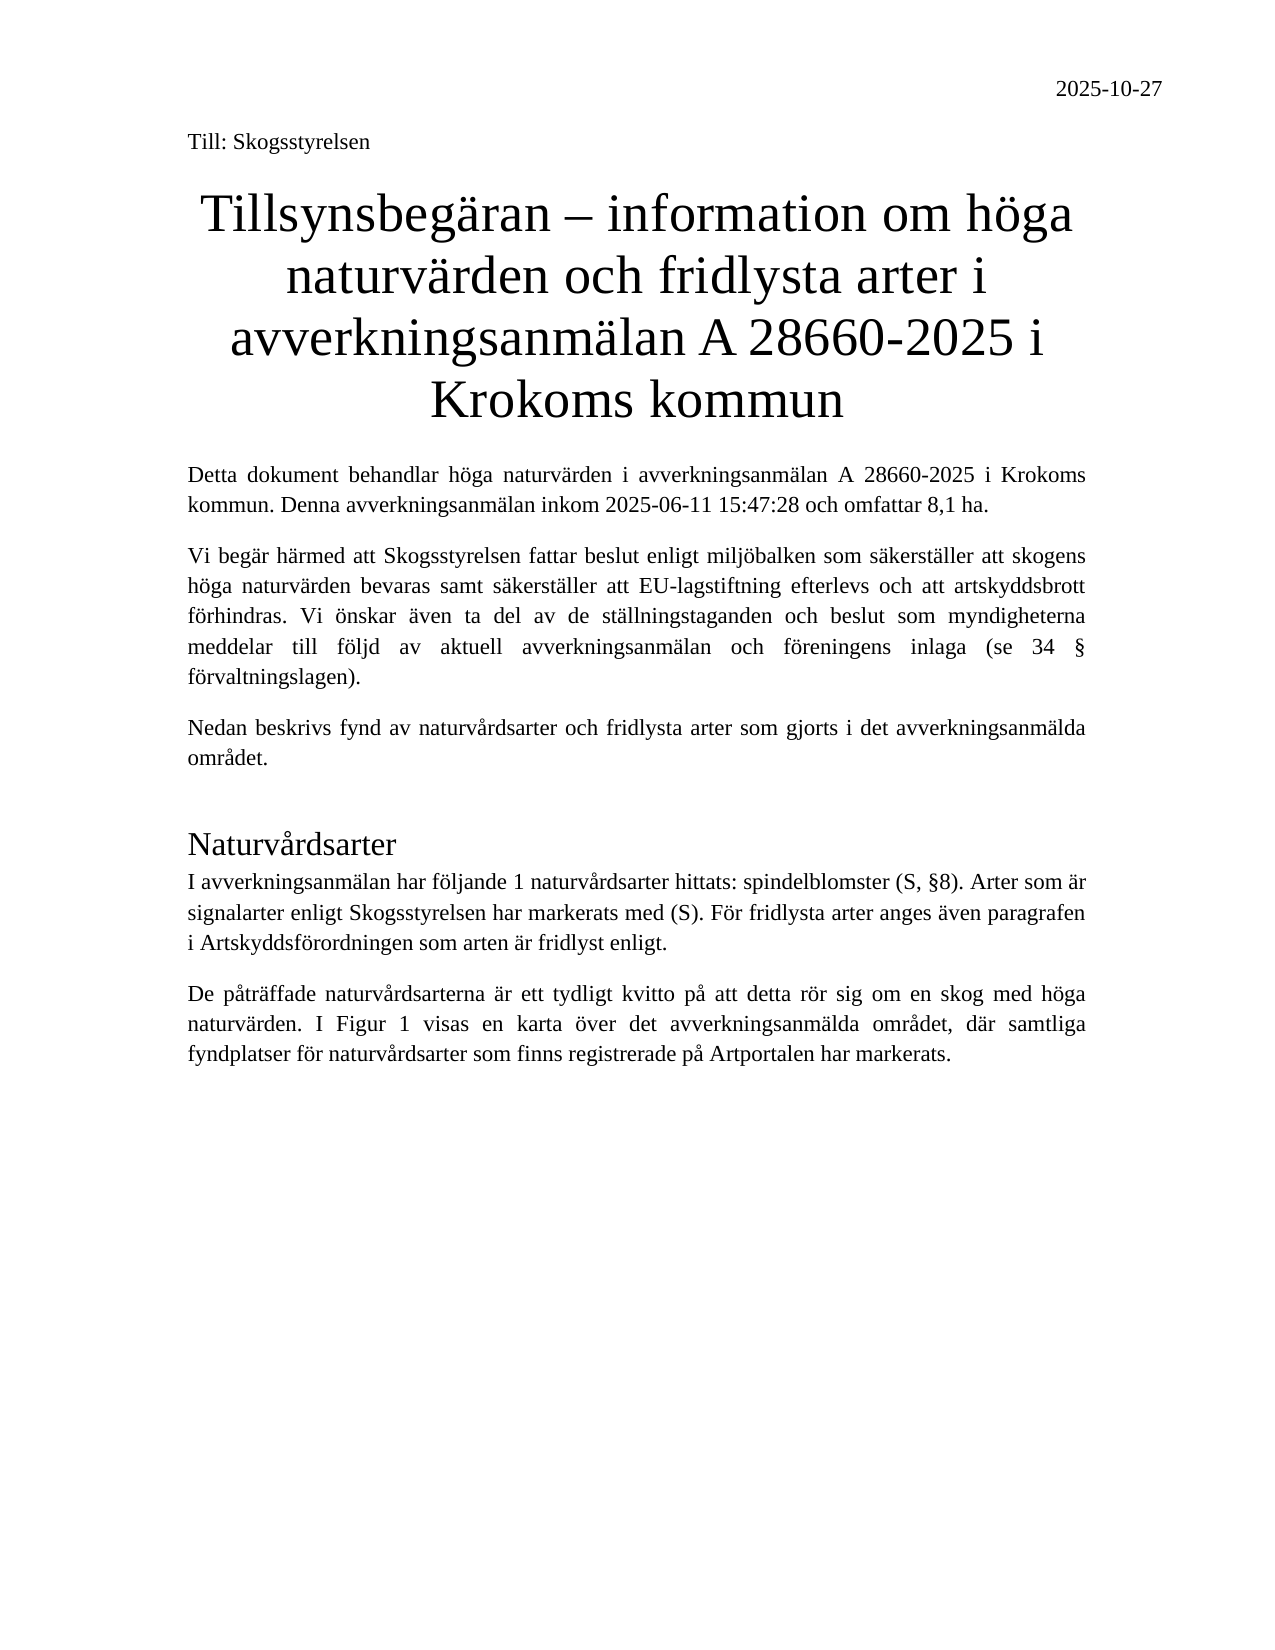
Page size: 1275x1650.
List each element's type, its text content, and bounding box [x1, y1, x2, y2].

text De påträffade naturvårdsarterna är ett tydligt kvitto på att detta rör sig om en skog med höga naturvärden. I Figur 1 visas en karta över det avverkningsanmälda området, där samtliga fyndplatser för naturvårdsarter som finns registrerade på Artportalen har markerats. [187, 980, 1087, 1067]
title Tillsynsbegäran – information om höga naturvärden och fridlysta arter i avverkningsanmälan A 28660-2025 i Krokoms kommun [187, 180, 1087, 429]
subtitle Naturvårdsarter [187, 824, 1087, 863]
text I avverkningsanmälan har följande 1 naturvårdsarter hittats: spindelblomster (S, §8). Arter som är signalarter enligt Skogsstyrelsen har markerats med (S). För fridlysta arter anges även paragrafen i Artskyddsförordningen som arten är fridlyst enligt. [187, 868, 1087, 955]
text Nedan beskrivs fynd av naturvårdsarter och fridlysta arter som gjorts i det avverkningsanmälda området. [187, 714, 1087, 771]
text Detta dokument behandlar höga naturvärden i avverkningsanmälan A 28660-2025 i Krokoms kommun. Denna avverkningsanmälan inkom 2025-06-11 15:47:28 och omfattar 8,1 ha. [187, 461, 1087, 517]
text Vi begär härmed att Skogsstyrelsen fattar beslut enligt miljöbalken som säkerställer att skogens höga naturvärden bevaras samt säkerställer att EU-lagstiftning efterlevs och att artskyddsbrott förhindras. Vi önskar även ta del av de ställningstaganden och beslut som myndigheterna meddelar till följd av aktuell avverkningsanmälan och föreningens inlaga (se 34 § förvaltningslagen). [187, 542, 1087, 689]
